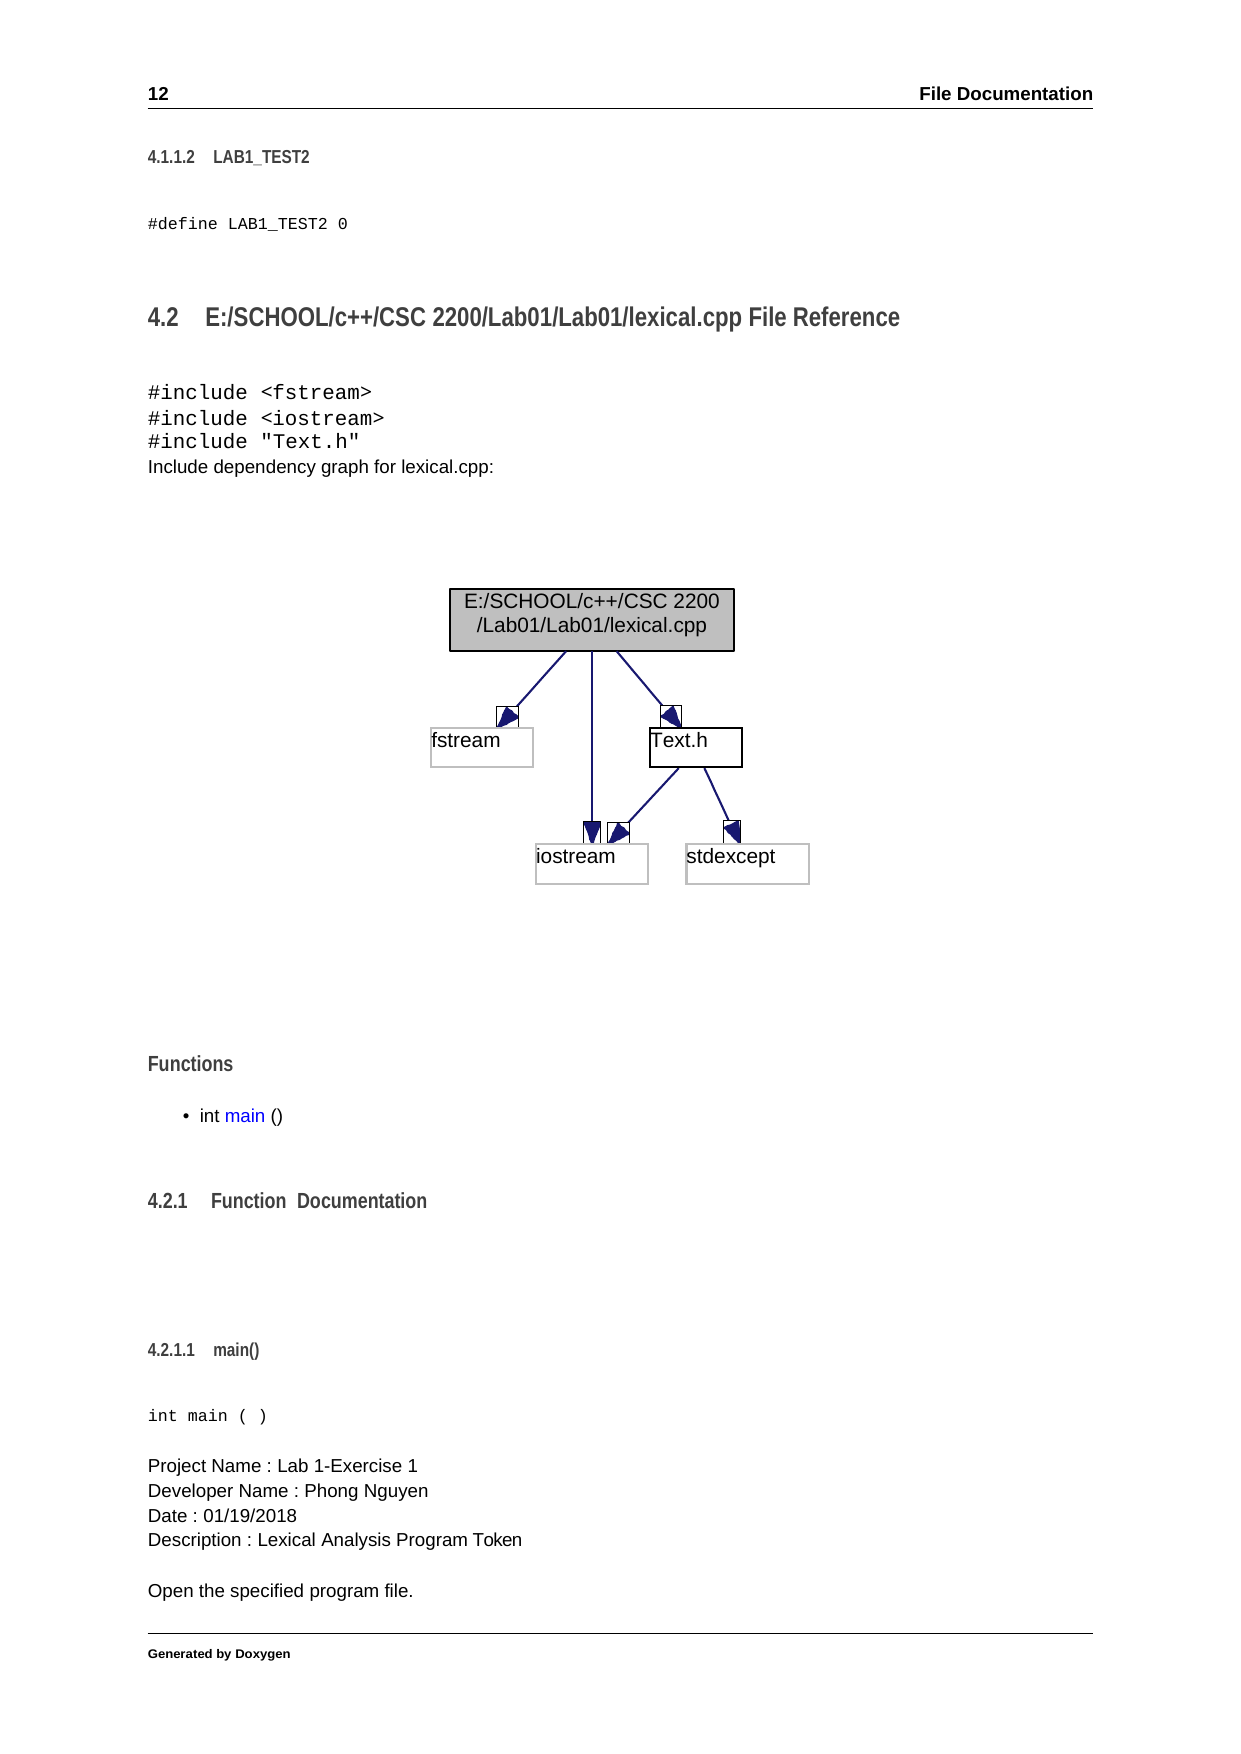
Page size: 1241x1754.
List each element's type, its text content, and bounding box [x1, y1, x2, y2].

picture [608, 823, 629, 843]
text #include "Text.h" [148, 432, 1105, 455]
text Project Name : Lab 1-Exercise 1 [148, 1455, 1105, 1476]
text #include <iostream> [148, 404, 1105, 430]
picture [584, 822, 600, 843]
picture [661, 706, 681, 727]
list int main () [183, 1105, 1105, 1126]
text Developer Name : Phong Nguyen [148, 1479, 1105, 1501]
text #define LAB1_TEST2 0 [148, 215, 1105, 234]
text #include <fstream> [148, 378, 1105, 404]
text 12 File Documentation [148, 83, 1105, 105]
text Functions [148, 1051, 1105, 1076]
text Include dependency graph for lexical.cpp: [148, 456, 1105, 478]
subtitle main() [148, 1339, 1105, 1360]
picture [724, 821, 740, 843]
subtitle Function Documentation [148, 1188, 1105, 1213]
subtitle LAB1_TEST2 [148, 146, 1105, 168]
subtitle E:/SCHOOL/c++/CSC 2200/Lab01/Lab01/lexical.cpp File Reference [148, 301, 1105, 332]
picture [497, 707, 518, 727]
text Description : Lexical Analysis Program Token [148, 1529, 1105, 1551]
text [148, 1580, 454, 1601]
text Date : 01/19/2018 [148, 1504, 1105, 1526]
text int main ( ) [148, 1408, 1105, 1427]
